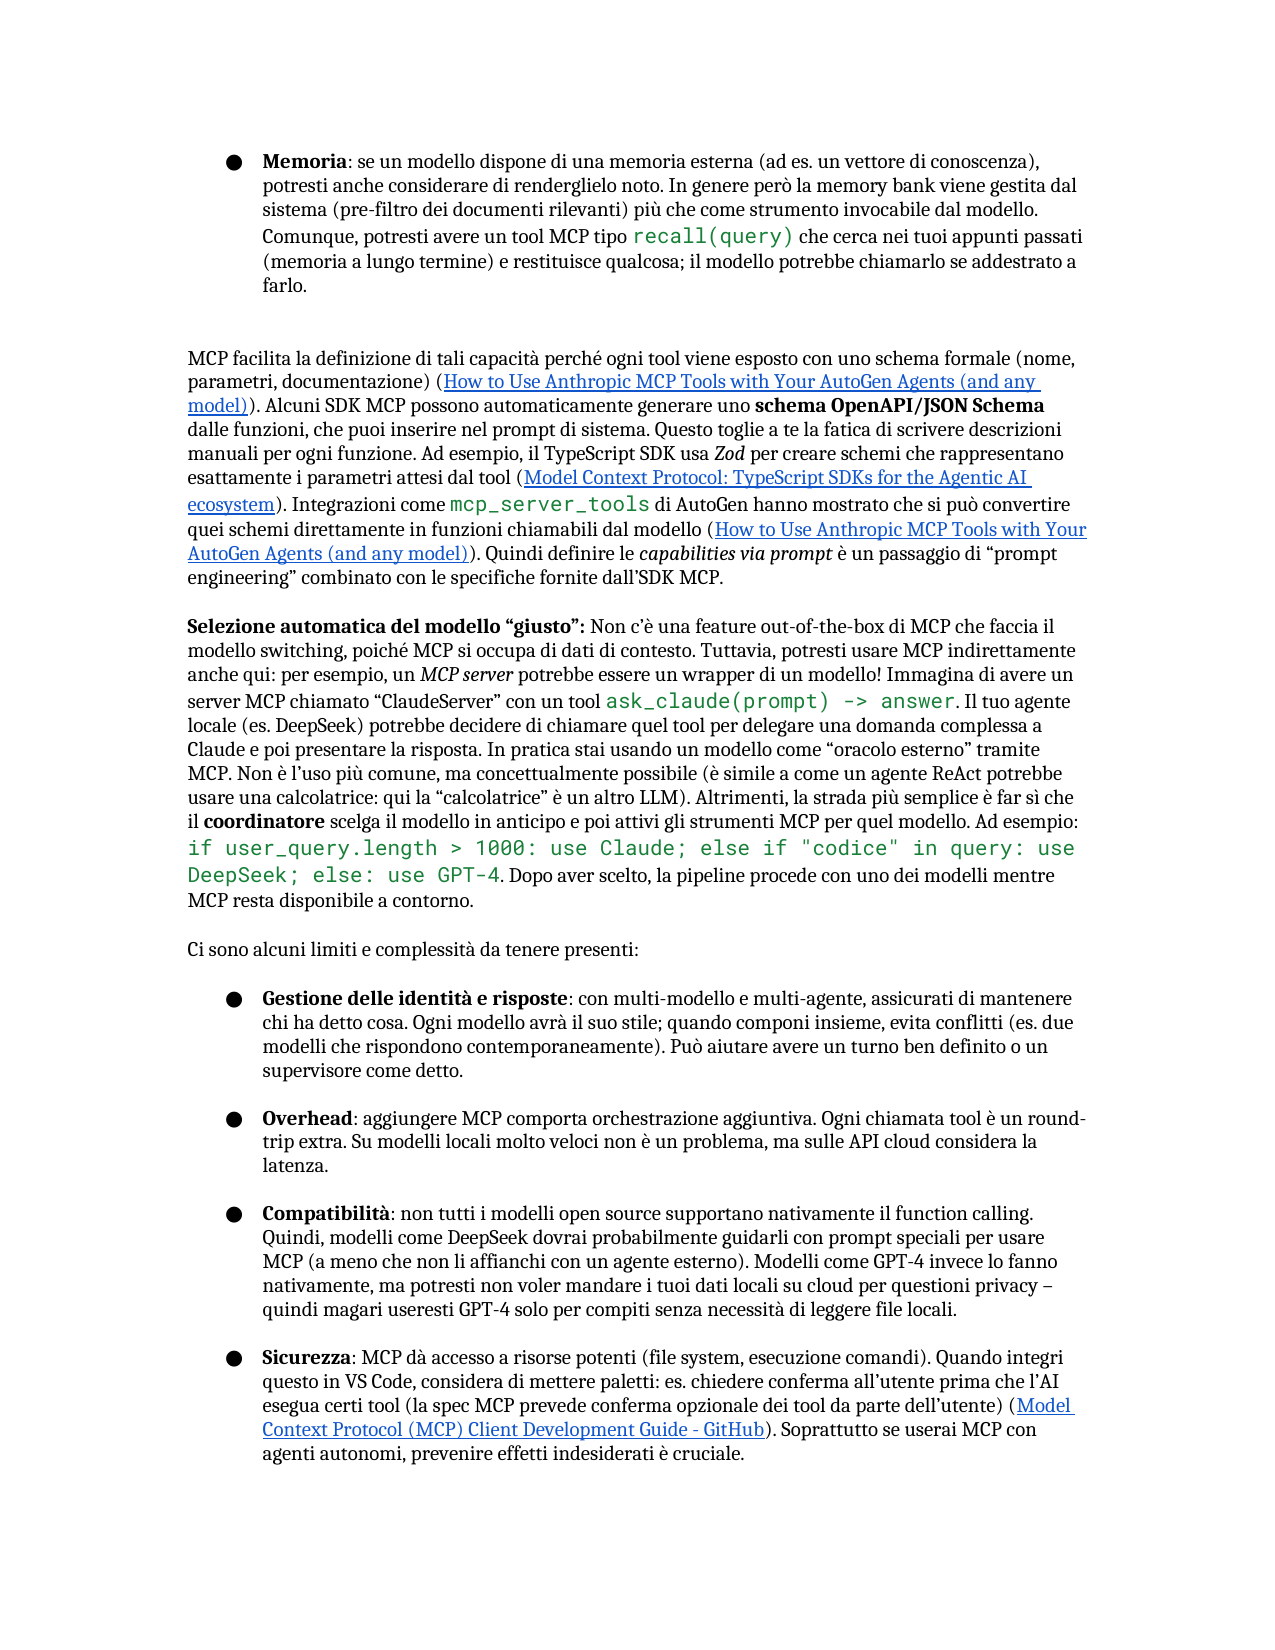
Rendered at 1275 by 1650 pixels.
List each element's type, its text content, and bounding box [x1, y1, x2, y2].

list Compatibilità: non tutti i modelli open source supportano nativamente il function calling. Quindi, modelli come DeepSeek dovrai probabilmente guidarli con prompt speciali per usare MCP (a meno che non li affianchi con un agente esterno). Modelli come GPT-4 invece lo fanno nativamente, ma potresti non voler mandare i tuoi dati locali su cloud per questioni privacy – quindi magari useresti GPT-4 solo per compiti senza necessità di leggere file locali. [225, 1202, 1087, 1346]
list Gestione delle identità e risposte: con multi-modello e multi-agente, assicurati di mantenere chi ha detto cosa. Ogni modello avrà il suo stile; quando componi insieme, evita conflitti (es. due modelli che rispondono contemporaneamente). Può aiutare avere un turno ben definito o un supervisore come detto. [225, 986, 1087, 1106]
text MCP facilita la definizione di tali capacità perché ogni tool viene esposto con uno schema formale (nome, parametri, documentazione) (How to Use Anthropic MCP Tools with Your AutoGen Agents (and any model)). Alcuni SDK MCP possono automaticamente generare uno schema OpenAPI/JSON Schema dalle funzioni, che puoi inserire nel prompt di sistema. Questo toglie a te la fatica di scrivere descrizioni manuali per ogni funzione. Ad esempio, il TypeScript SDK usa Zod per creare schemi che rappresentano esattamente i parametri attesi dal tool (Model Context Protocol: TypeScript SDKs for the Agentic AI ecosystem). Integrazioni come mcp_server_tools di AutoGen hanno mostrato che si può convertire quei schemi direttamente in funzioni chiamabili dal modello (How to Use Anthropic MCP Tools with Your AutoGen Agents (and any model)). Quindi definire le capabilities via prompt è un passaggio di “prompt engineering” combinato con le specifiche fornite dall’SDK MCP. [187, 346, 1087, 589]
list Overhead: aggiungere MCP comporta orchestrazione aggiuntiva. Ogni chiamata tool è un round-trip extra. Su modelli locali molto veloci non è un problema, ma sulle API cloud considera la latenza. [225, 1106, 1087, 1202]
list Sicurezza: MCP dà accesso a risorse potenti (file system, esecuzione comandi). Quando integri questo in VS Code, considera di mettere paletti: es. chiedere conferma all’utente prima che l’AI esegua certi tool (la spec MCP prevede conferma opzionale dei tool da parte dell’utente) (Model Context Protocol (MCP) Client Development Guide - GitHub). Soprattutto se userai MCP con agenti autonomi, prevenire effetti indesiderati è cruciale. [225, 1346, 1087, 1489]
text Selezione automatica del modello “giusto”: Non c’è una feature out-of-the-box di MCP che faccia il modello switching, poiché MCP si occupa di dati di contesto. Tuttavia, potresti usare MCP indirettamente anche qui: per esempio, un MCP server potrebbe essere un wrapper di un modello! Immagina di avere un server MCP chiamato “ClaudeServer” con un tool ask_claude(prompt) -> answer. Il tuo agente locale (es. DeepSeek) potrebbe decidere di chiamare quel tool per delegare una domanda complessa a Claude e poi presentare la risposta. In pratica stai usando un modello come “oracolo esterno” tramite MCP. Non è l’uso più comune, ma concettualmente possibile (è simile a come un agente ReAct potrebbe usare una calcolatrice: qui la “calcolatrice” è un altro LLM). Altrimenti, la strada più semplice è far sì che il coordinatore scelga il modello in anticipo e poi attivi gli strumenti MCP per quel modello. Ad esempio: if user_query.length > 1000: use Claude; else if "codice" in query: use DeepSeek; else: use GPT-4. Dopo aver scelto, la pipeline procede con uno dei modelli mentre MCP resta disponibile a contorno. [187, 614, 1087, 912]
list Memoria: se un modello dispone di una memoria esterna (ad es. un vettore di conoscenza), potresti anche considerare di renderglielo noto. In genere però la memory bank viene gestita dal sistema (pre-filtro dei documenti rilevanti) più che come strumento invocabile dal modello. Comunque, potresti avere un tool MCP tipo recall(query) che cerca nei tuoi appunti passati (memoria a lungo termine) e restituisce qualcosa; il modello potrebbe chiamarlo se addestrato a farlo. [225, 150, 1087, 321]
text Ci sono alcuni limiti e complessità da tenere presenti: [187, 937, 1087, 961]
